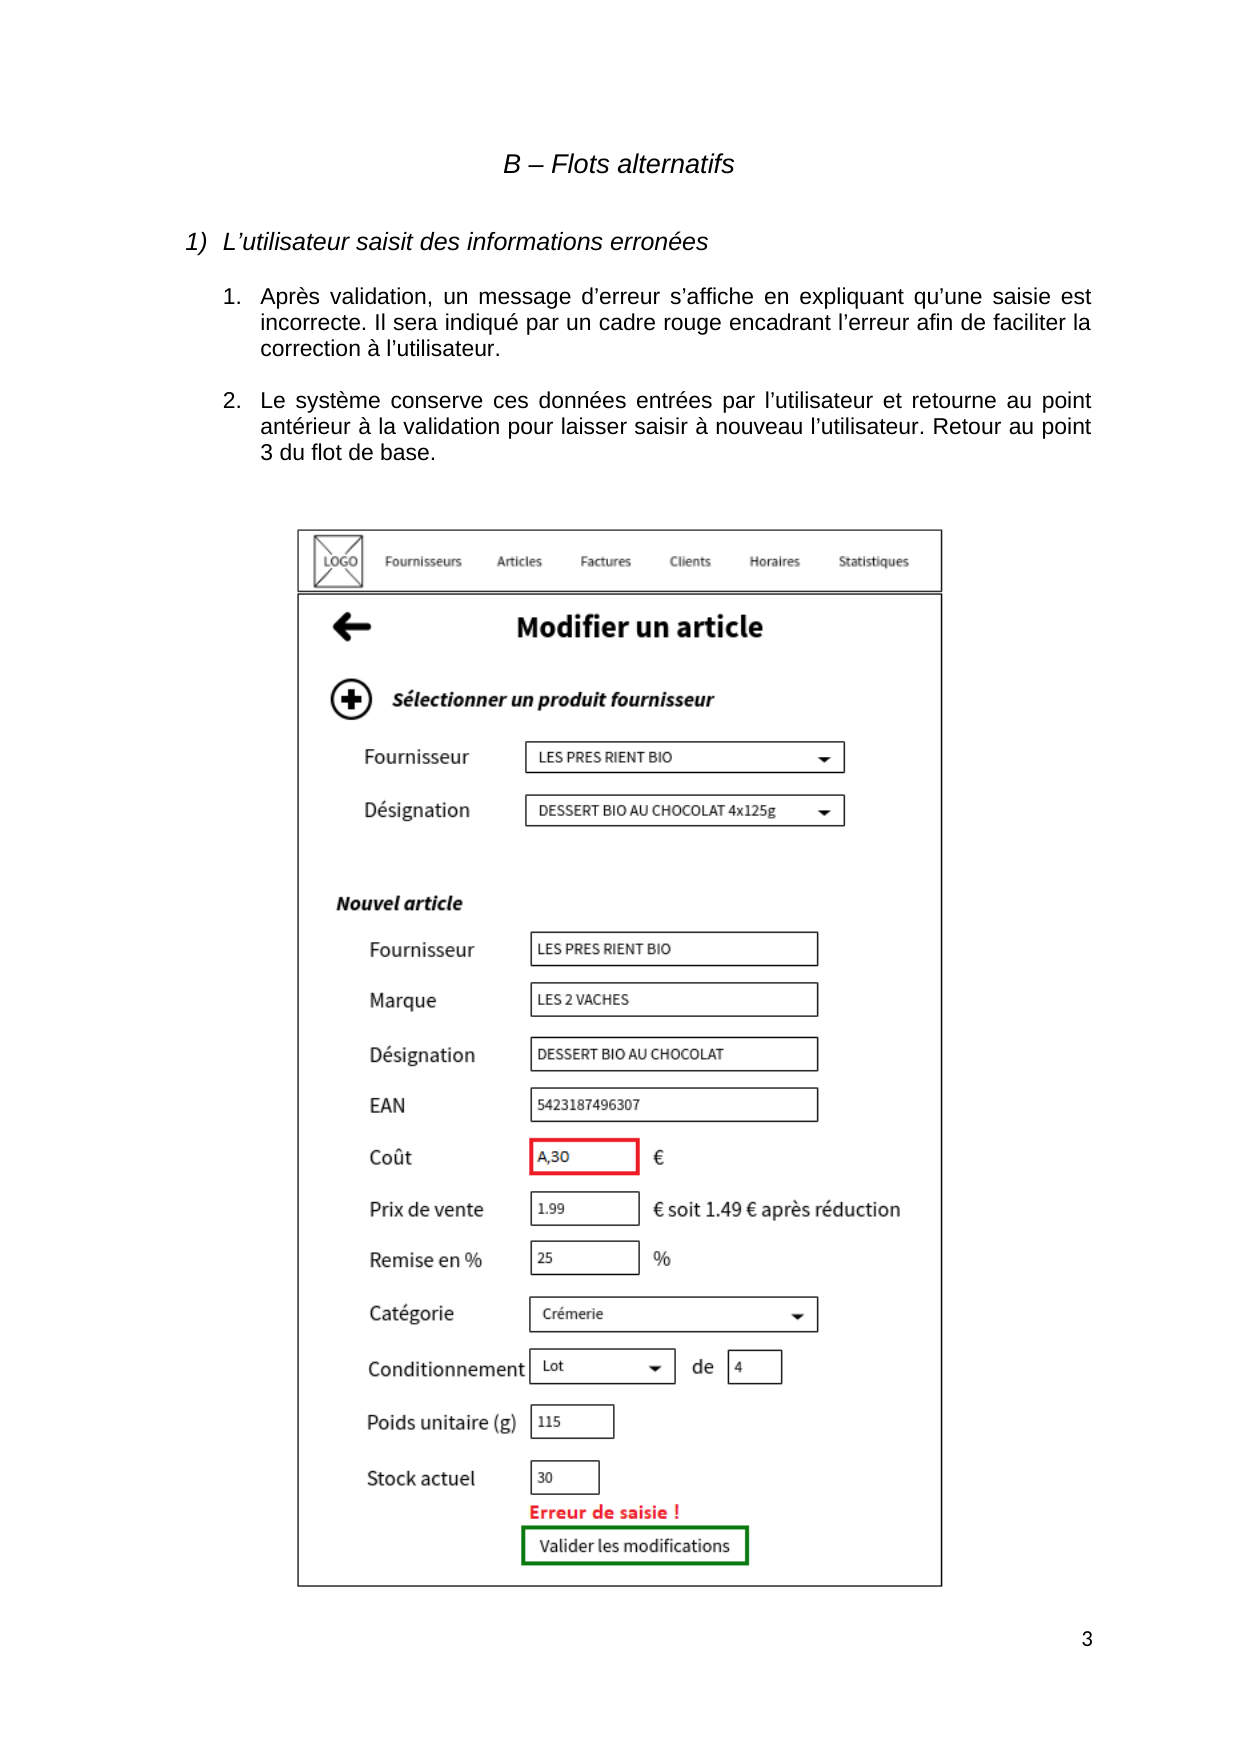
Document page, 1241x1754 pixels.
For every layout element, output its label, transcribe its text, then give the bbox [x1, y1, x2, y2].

subtitle Après validation, un message d’erreur s’affiche en expliquant qu’une saisie est incorrecte. Il sera indiqué par un cadre rouge encadrant l’erreur afin de faciliter la correction à l’utilisateur. [223, 283, 1092, 362]
subtitle B – Flots alternatifs [148, 148, 1092, 179]
subtitle Le système conserve ces données entrées par l’utilisateur et retourne au point antérieur à la validation pour laisser saisir à nouveau l’utilisateur. Retour au point 3 du flot de base. [223, 387, 1092, 466]
picture [287, 525, 953, 1601]
list L’utilisateur saisit des informations erronées [185, 227, 1092, 255]
